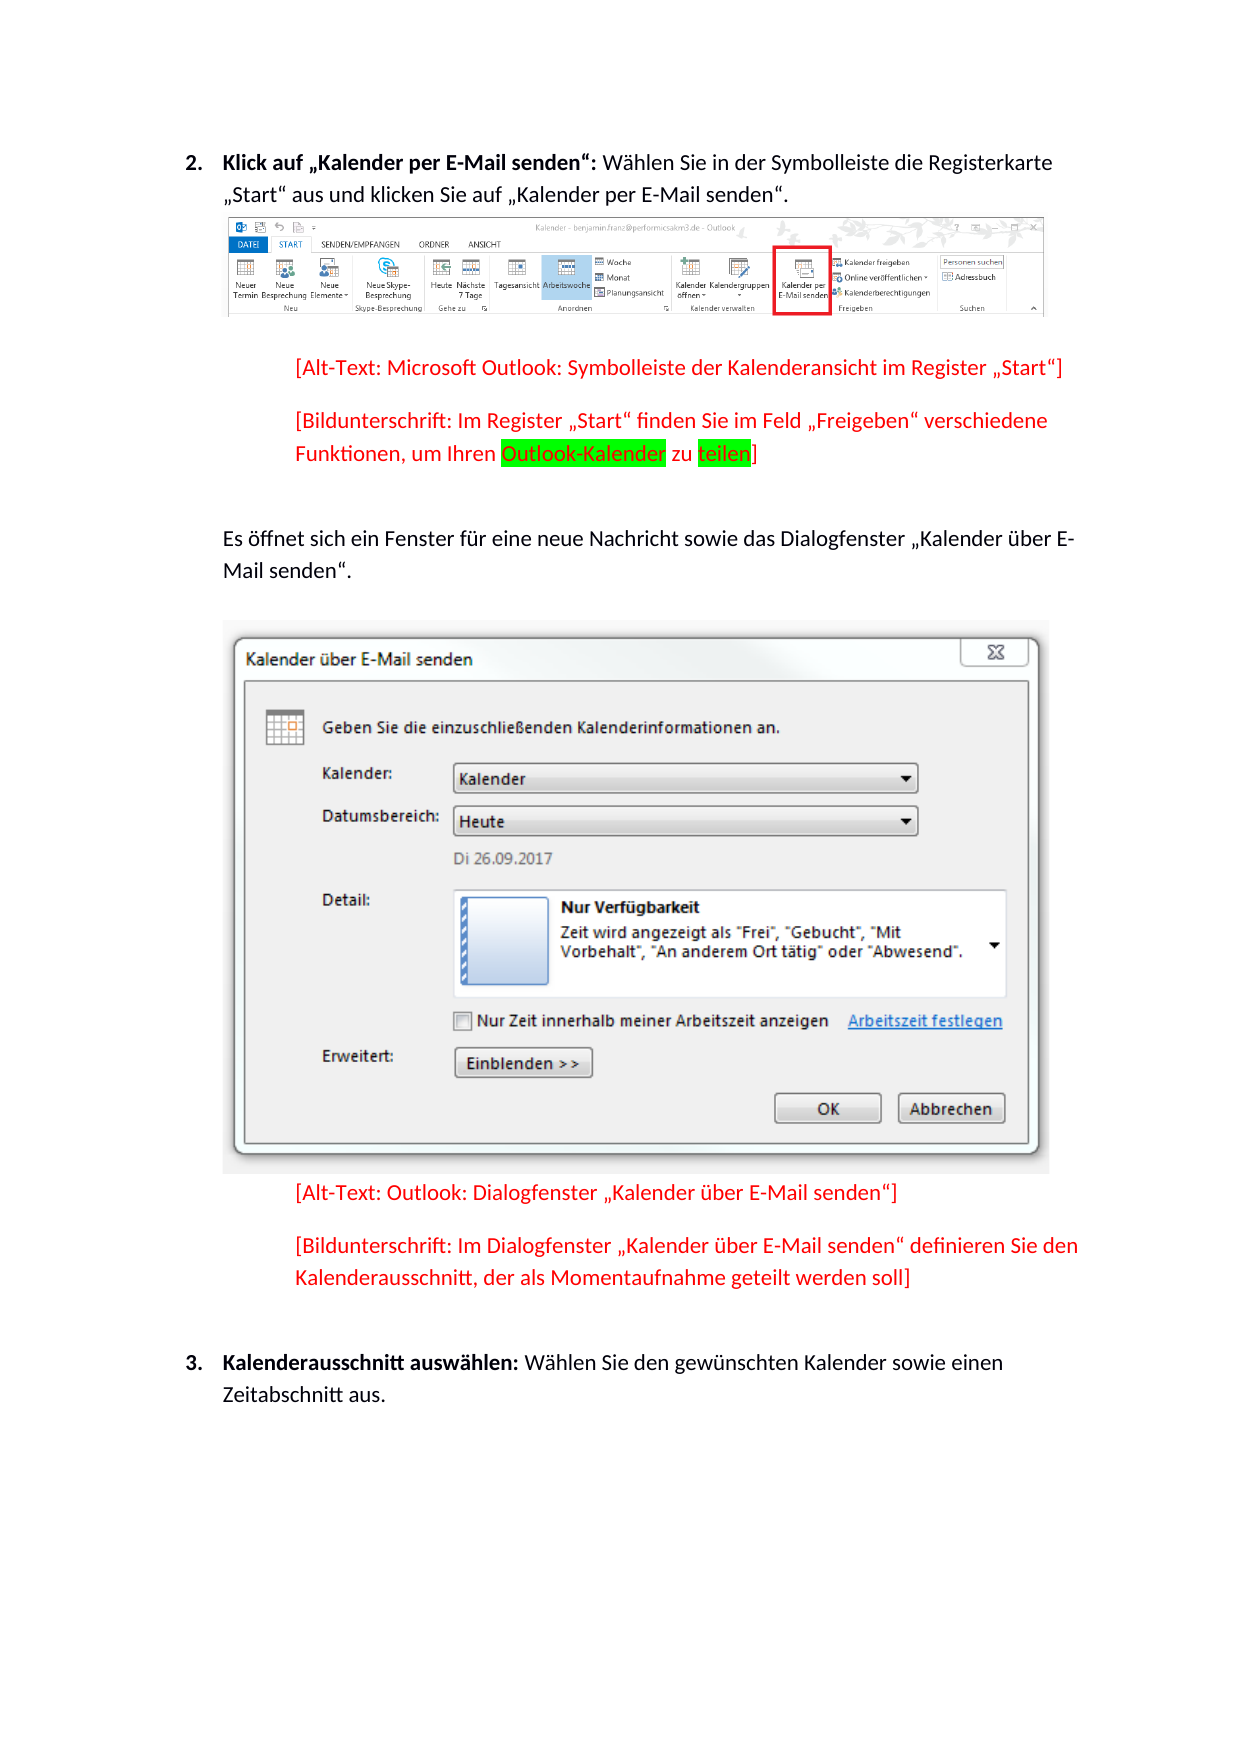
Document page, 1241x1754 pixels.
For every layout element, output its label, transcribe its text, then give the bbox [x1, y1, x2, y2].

list Klick auf „Kalender per E-Mail senden“: Wählen Sie in der Symbolleiste die Registerkarte „Start“ aus und klicken Sie auf „Kalender per E-Mail senden“. [185, 148, 1093, 208]
picture [222, 620, 1050, 1174]
text [Alt-Text: Microsoft Outlook: Symbolleiste der Kalenderansicht im Register „Start“] [295, 353, 1093, 381]
list Kalenderausschnitt auswählen: Wählen Sie den gewünschten Kalender sowie einen Zeitabschnitt aus. [185, 1348, 1093, 1408]
text Es öffnet sich ein Fenster für eine neue Nachricht sowie das Dialogfenster „Kalender über E-Mail senden“. [223, 524, 1093, 584]
picture [221, 212, 1049, 317]
text [Bildunterschrift: Im Register „Start“ finden Sie im Feld „Freigeben“ verschiedene Funktionen, um Ihren Outlook-Kalender zu teilen] [295, 406, 1093, 467]
text [Bildunterschrift: Im Dialogfenster „Kalender über E-Mail senden“ definieren Sie den Kalenderausschnitt, der als Momentaufnahme geteilt werden soll] [295, 1231, 1093, 1291]
text [Alt-Text: Outlook: Dialogfenster „Kalender über E-Mail senden“] [295, 1178, 1093, 1206]
